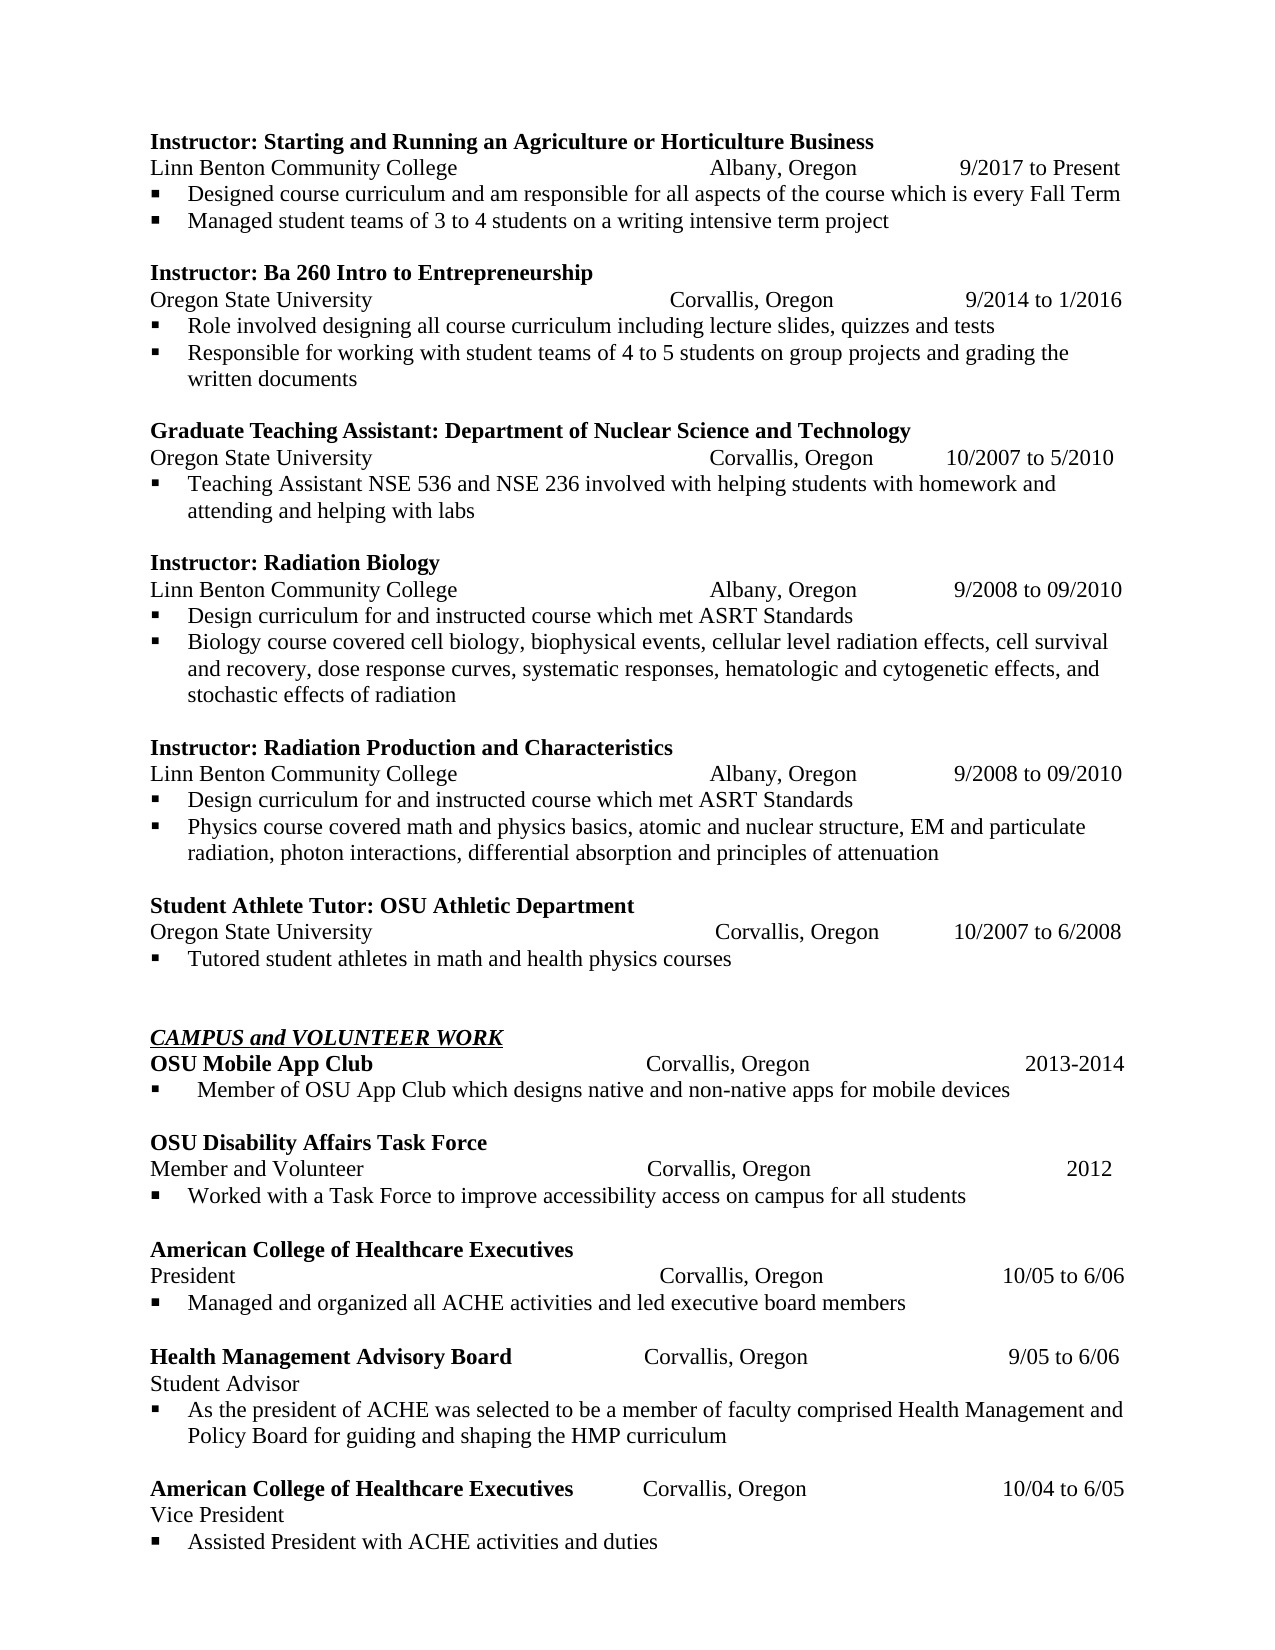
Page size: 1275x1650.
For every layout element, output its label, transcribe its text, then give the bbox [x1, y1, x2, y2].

text Linn Benton Community College Albany, Oregon 9/2008 to 09/2010 [150, 576, 1125, 602]
text Instructor: Radiation Production and Characteristics [150, 734, 1125, 760]
text Instructor: Ba 260 Intro to Entrepreneurship [150, 259, 1125, 286]
text CAMPUS and VOLUNTEER WORK [150, 1024, 1125, 1050]
list Designed course curriculum and am responsible for all aspects of the course which is every Fall Term [150, 180, 1125, 207]
list Responsible for working with student teams of 4 to 5 students on group projects and grading the written documents [150, 338, 1125, 391]
text Student Athlete Tutor: OSU Athletic Department [150, 892, 1125, 918]
list Managed student teams of 3 to 4 students on a writing intensive term project [150, 207, 1125, 233]
list Biology course covered cell biology, biophysical events, cellular level radiation effects, cell survival and recovery, dose response curves, systematic responses, hematologic and cytogenetic effects, and stochastic effects of radiation [150, 628, 1125, 707]
list Assisted President with ACHE activities and duties [150, 1528, 1125, 1554]
list Tutored student athletes in math and health physics courses [150, 945, 1125, 971]
text Graduate Teaching Assistant: Department of Nuclear Science and Technology [150, 418, 1125, 444]
text Health Management Advisory Board Corvallis, Oregon 9/05 to 6/06 [150, 1343, 1125, 1370]
text Member and Volunteer Corvallis, Oregon 2012 [150, 1156, 1125, 1182]
text Oregon State University Corvallis, Oregon 10/2007 to 6/2008 [150, 918, 1125, 945]
text President Corvallis, Oregon 10/05 to 6/06 [150, 1263, 1125, 1289]
text Linn Benton Community College Albany, Oregon 9/2008 to 09/2010 [150, 760, 1125, 787]
text American College of Healthcare Executives [150, 1236, 1125, 1263]
text OSU Disability Affairs Task Force [150, 1129, 1125, 1156]
list Role involved designing all course curriculum including lecture slides, quizzes and tests [150, 312, 1125, 338]
text Student Advisor [150, 1370, 1125, 1396]
text Instructor: Radiation Biology [150, 549, 1125, 576]
list Managed and organized all ACHE activities and led executive board members [150, 1289, 1125, 1315]
text Vice President [150, 1501, 1125, 1528]
text Linn Benton Community College Albany, Oregon 9/2017 to Present [150, 154, 1125, 180]
text Oregon State University Corvallis, Oregon 10/2007 to 5/2010 [150, 444, 1125, 470]
text Oregon State University Corvallis, Oregon 9/2014 to 1/2016 [150, 286, 1125, 312]
text American College of Healthcare Executives Corvallis, Oregon 10/04 to 6/05 [150, 1475, 1125, 1501]
list Worked with a Task Force to improve accessibility access on campus for all students [150, 1182, 1125, 1236]
list Physics course covered math and physics basics, atomic and nuclear structure, EM and particulate radiation, photon interactions, differential absorption and principles of attenuation [150, 813, 1125, 866]
list Teaching Assistant NSE 536 and NSE 236 involved with helping students with homework and attending and helping with labs [150, 470, 1125, 523]
list Member of OSU App Club which designs native and non-native apps for mobile devices [150, 1076, 1125, 1103]
text Instructor: Starting and Running an Agriculture or Horticulture Business [150, 128, 1125, 154]
list Design curriculum for and instructed course which met ASRT Standards [150, 787, 1125, 813]
list As the president of ACHE was selected to be a member of faculty comprised Health Management and Policy Board for guiding and shaping the HMP curriculum [150, 1396, 1125, 1449]
text OSU Mobile App Club Corvallis, Oregon 2013-2014 [150, 1050, 1125, 1076]
list Design curriculum for and instructed course which met ASRT Standards [150, 602, 1125, 628]
